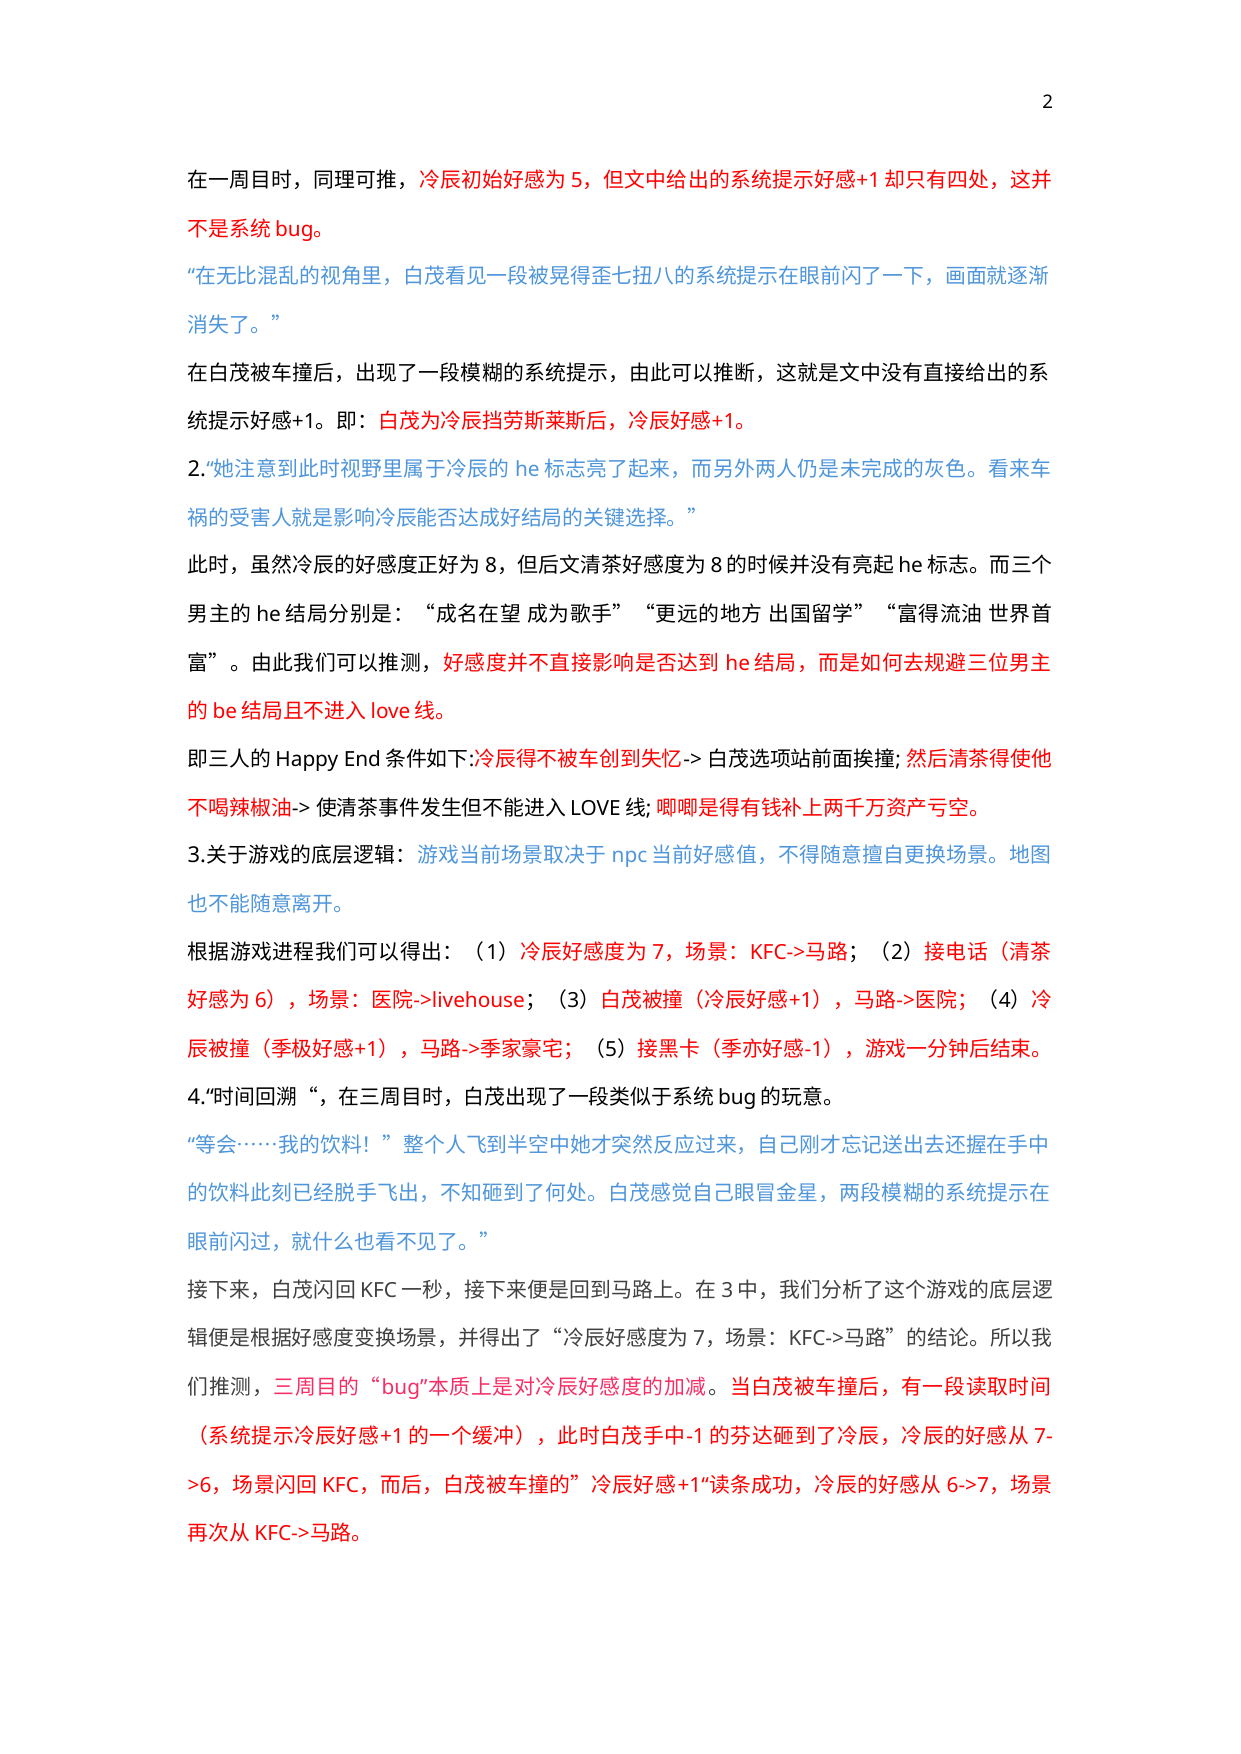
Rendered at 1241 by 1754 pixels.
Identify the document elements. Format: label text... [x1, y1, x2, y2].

text 4.“时间回溯“，在三周目时，白茂出现了一段类似于系统bug的玩意。 [187, 1079, 1053, 1112]
text “等会……我的饮料！”整个人飞到半空中她才突然反应过来，自己刚才忘记送出去还握在手中的饮料此刻已经脱手飞出，不知砸到了何处。白茂感觉自己眼冒金星，两段模糊的系统提示在眼前闪过，就什么也看不见了。” [187, 1127, 1053, 1257]
text “在无比混乱的视角里，白茂看见一段被晃得歪七扭八的系统提示在眼前闪了一下，画面就逐渐消失了。” [187, 258, 1053, 339]
text 在一周目时，同理可推，冷辰初始好感为5，但文中给出的系统提示好感+1却只有四处，这并不是系统bug。 [187, 162, 1053, 243]
text 即三人的Happy End条件如下:冷辰得不被车创到失忆-> 白茂选项站前面挨撞; 然后清茶得使他不喝辣椒油-> 使清茶事件发生但不能进入LOVE线; 唧唧是得有钱补上两千万资产亏空。 [187, 741, 1053, 822]
text 在白茂被车撞后，出现了一段模糊的系统提示，由此可以推断，这就是文中没有直接给出的系统提示好感+1。即：白茂为冷辰挡劳斯莱斯后，冷辰好感+1。 [187, 355, 1053, 436]
text 接下来，白茂闪回KFC一秒，接下来便是回到马路上。在3中，我们分析了这个游戏的底层逻辑便是根据好感度变换场景，并得出了“冷辰好感度为7，场景：KFC->马路”的结论。所以我们推测，三周目的“bug”本质上是对冷辰好感度的加减。当白茂被车撞后，有一段读取时间（系统提示冷辰好感+1的一个缓冲），此时白茂手中-1的芬达砸到了冷辰，冷辰的好感从7->6，场景闪回KFC，而后，白茂被车撞的”冷辰好感+1“读条成功，冷辰的好感从6->7，场景再次从KFC->马路。 [187, 1272, 1053, 1548]
text 根据游戏进程我们可以得出：（1）冷辰好感度为7，场景：KFC->马路；（2）接电话（清茶好感为6），场景：医院->livehouse；（3）白茂被撞（冷辰好感+1），马路->医院；（4）冷辰被撞（季极好感+1），马路->季家豪宅；（5）接黑卡（季亦好感-1），游戏一分钟后结束。 [187, 934, 1053, 1064]
text 2.“她注意到此时视野里属于冷辰的he标志亮了起来，而另外两人仍是未完成的灰色。看来车祸的受害人就是影响冷辰能否达成好结局的关键选择。” [187, 451, 1053, 532]
text 3.关于游戏的底层逻辑：游戏当前场景取决于npc当前好感值，不得随意擅自更换场景。地图也不能随意离开。 [187, 838, 1053, 919]
text 此时，虽然冷辰的好感度正好为8，但后文清茶好感度为8的时候并没有亮起he标志。而三个男主的he结局分别是：“成名在望 成为歌手”“更远的地方 出国留学”“富得流油 世界首富”。由此我们可以推测，好感度并不直接影响是否达到he结局，而是如何去规避三位男主的be结局且不进入love线。 [187, 547, 1053, 726]
